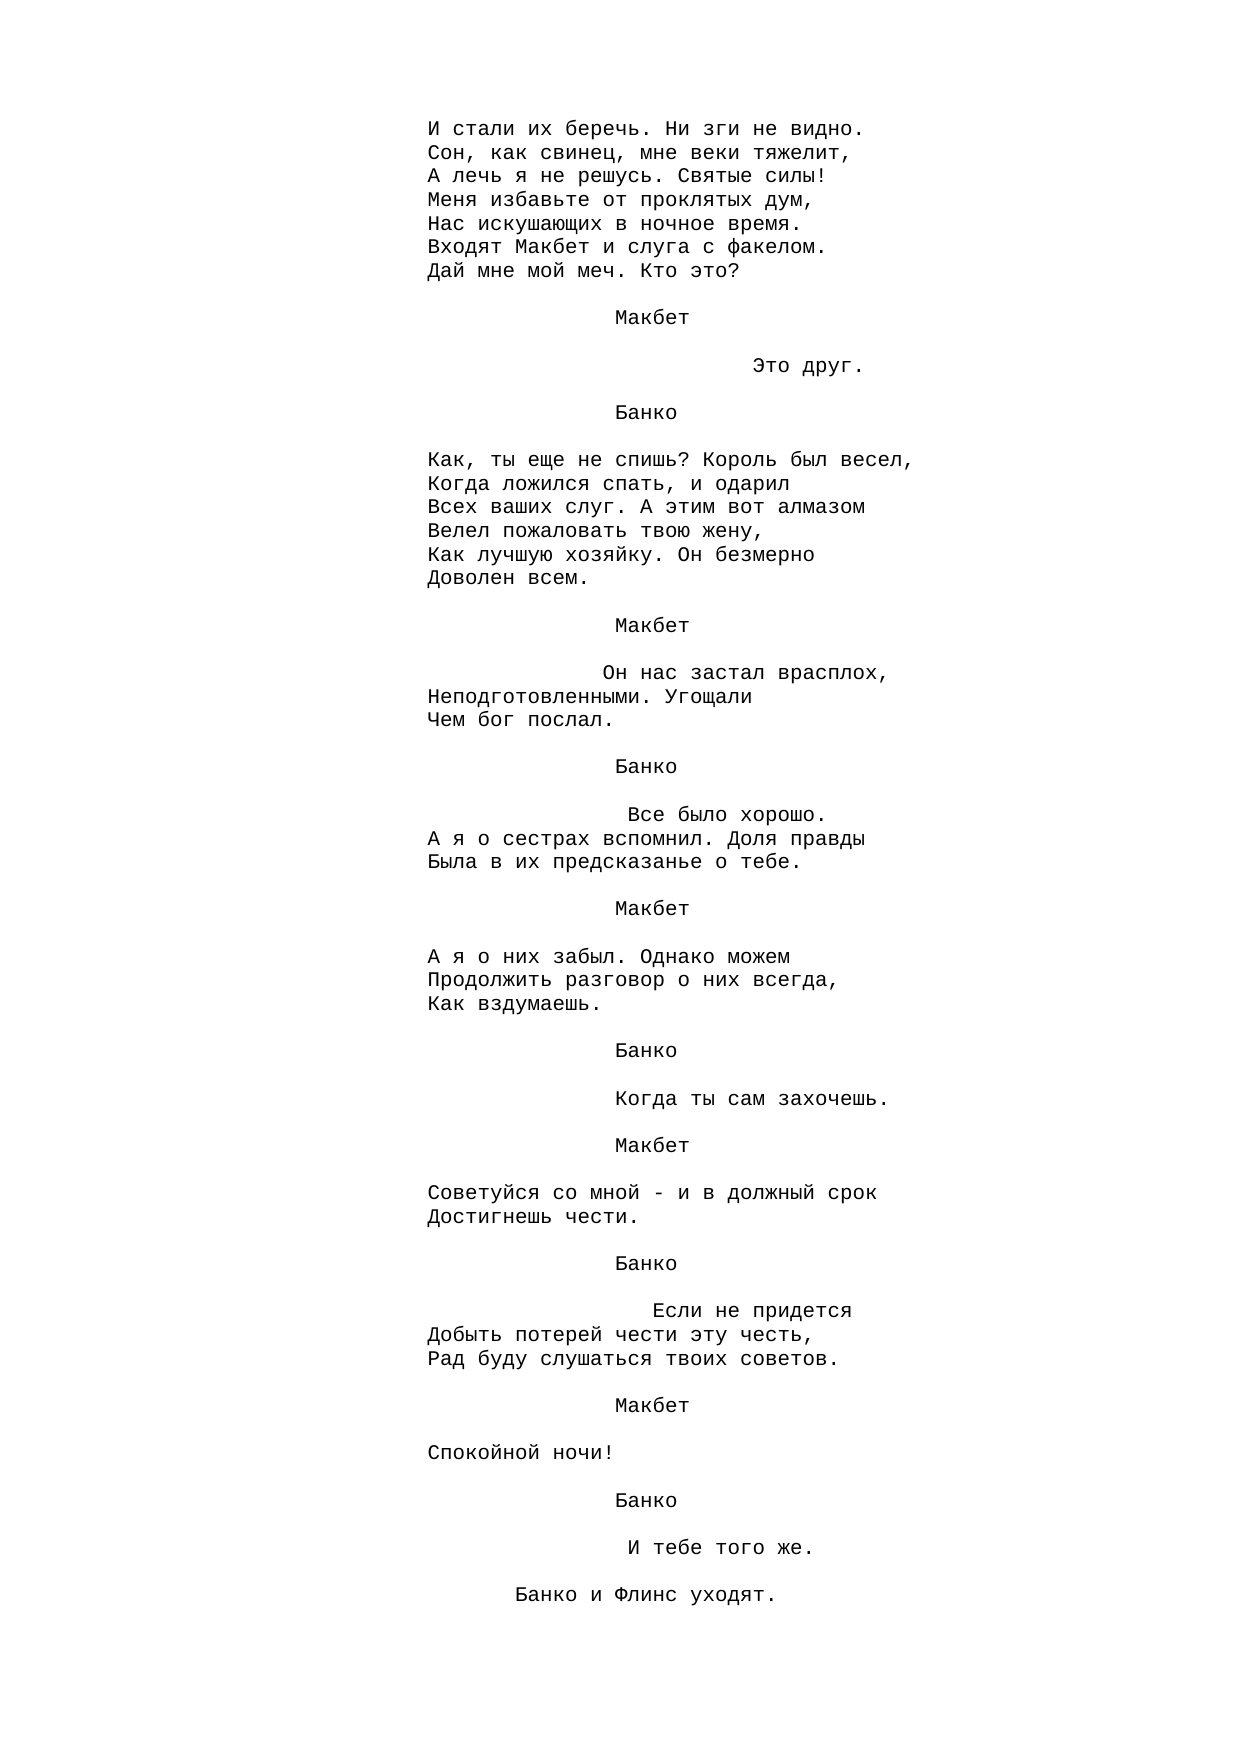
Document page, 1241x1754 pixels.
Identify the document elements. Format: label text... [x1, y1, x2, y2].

text Банко [177, 1040, 1152, 1064]
text Макбет [177, 1135, 1152, 1158]
text Все было хорошо. [177, 804, 1152, 827]
text Макбет [177, 1395, 1152, 1419]
text Как, ты еще не спишь? Король был весел, [177, 449, 1152, 473]
text Как вздумаешь. [177, 993, 1152, 1017]
text Макбет [177, 898, 1152, 922]
text Это друг. [177, 354, 1152, 378]
text Советуйся со мной - и в должный срок [177, 1182, 1152, 1206]
text Спокойной ночи! [177, 1442, 1152, 1466]
text Макбет [177, 307, 1152, 331]
text Дай мне мой меч. Кто это? [177, 260, 1152, 284]
text А я о сестрах вспомнил. Доля правды [177, 827, 1152, 851]
text А я о них забыл. Однако можем [177, 946, 1152, 969]
text Банко [177, 1253, 1152, 1277]
text Макбет [177, 615, 1152, 638]
text А лечь я не решусь. Святые силы! [177, 165, 1152, 189]
text Достигнешь чести. [177, 1206, 1152, 1229]
text И стали их беречь. Ни зги не видно. [177, 118, 1152, 142]
text Нас искушающих в ночное время. [177, 213, 1152, 236]
text Когда ты сам захочешь. [177, 1088, 1152, 1111]
text Банко [177, 1489, 1152, 1513]
text Входят Макбет и слуга с факелом. [177, 236, 1152, 260]
text Велел пожаловать твою жену, [177, 520, 1152, 544]
text Всех ваших слуг. А этим вот алмазом [177, 496, 1152, 520]
text Когда ложился спать, и одарил [177, 473, 1152, 496]
text Если не придется [177, 1300, 1152, 1324]
text Он нас застал врасплох, [177, 662, 1152, 686]
text Банко [177, 402, 1152, 426]
text Рад буду слушаться твоих советов. [177, 1348, 1152, 1371]
text Как лучшую хозяйку. Он безмерно [177, 544, 1152, 567]
text Добыть потерей чести эту честь, [177, 1324, 1152, 1348]
text Доволен всем. [177, 567, 1152, 591]
text Неподготовленными. Угощали [177, 686, 1152, 709]
text Сон, как свинец, мне веки тяжелит, [177, 142, 1152, 165]
text Банко и Флинс уходят. [177, 1584, 1152, 1608]
text Продолжить разговор о них всегда, [177, 969, 1152, 993]
text Была в их предсказанье о тебе. [177, 851, 1152, 875]
text Меня избавьте от проклятых дум, [177, 189, 1152, 213]
text Банко [177, 757, 1152, 780]
text Чем бог послал. [177, 709, 1152, 733]
text И тебе того же. [177, 1537, 1152, 1561]
